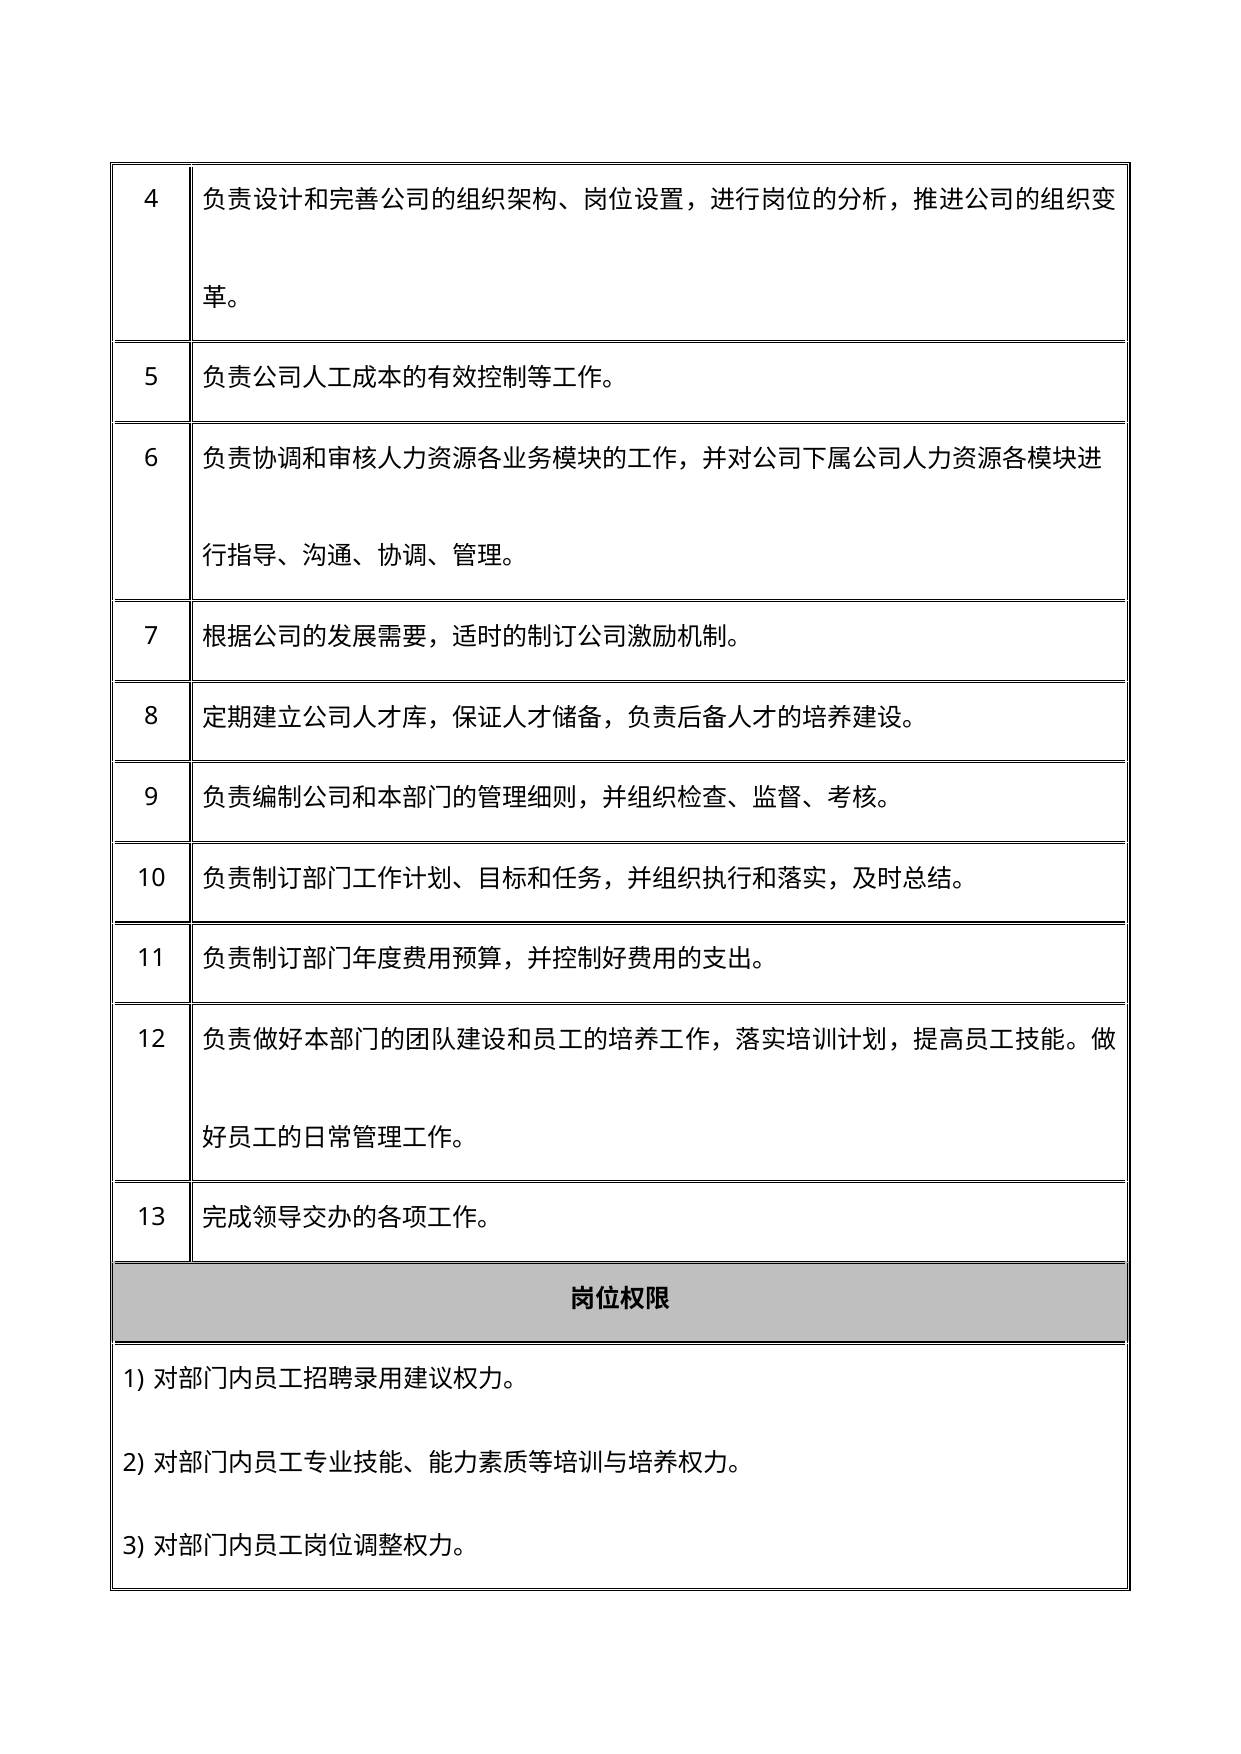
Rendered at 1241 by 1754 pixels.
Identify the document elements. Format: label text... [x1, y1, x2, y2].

table_cell 负责公司人工成本的有效控制等工作。 [191, 340, 1129, 421]
table_cell 5 [111, 340, 191, 421]
table_cell 7 [111, 599, 191, 679]
table_cell 13 [111, 1180, 191, 1261]
table_cell 9 [111, 760, 191, 841]
table_cell 负责做好本部门的团队建设和员工的培养工作，落实培训计划，提高员工技能。做好员工的日常管理工作。 [191, 1002, 1129, 1180]
table_cell 负责协调和审核人力资源各业务模块的工作，并对公司下属公司人力资源各模块进行指导、沟通、协调、管理。 [193, 421, 1127, 599]
table_cell 11 [113, 921, 190, 1002]
table_cell 负责制订部门工作计划、目标和任务，并组织执行和落实，及时总结。 [193, 841, 1127, 921]
table_cell 负责制订部门年度费用预算，并控制好费用的支出。 [193, 921, 1127, 1002]
table_cell 10 [113, 841, 190, 921]
table_cell 根据公司的发展需要，适时的制订公司激励机制。 [191, 599, 1129, 679]
table_cell 4 [113, 165, 191, 340]
table_cell 负责设计和完善公司的组织架构、岗位设置，进行岗位的分析，推进公司的组织变革。 [191, 165, 1127, 340]
table_cell 定期建立公司人才库，保证人才储备，负责后备人才的培养建设。 [193, 680, 1127, 760]
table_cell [113, 1341, 1127, 1588]
table_cell 负责编制公司和本部门的管理细则，并组织检查、监督、考核。 [191, 760, 1129, 841]
table_cell 岗位权限 [113, 1261, 1127, 1341]
table_cell 8 [113, 680, 190, 760]
table_cell 完成领导交办的各项工作。 [191, 1180, 1129, 1261]
table_cell 6 [113, 421, 190, 599]
table_cell 12 [111, 1002, 191, 1180]
